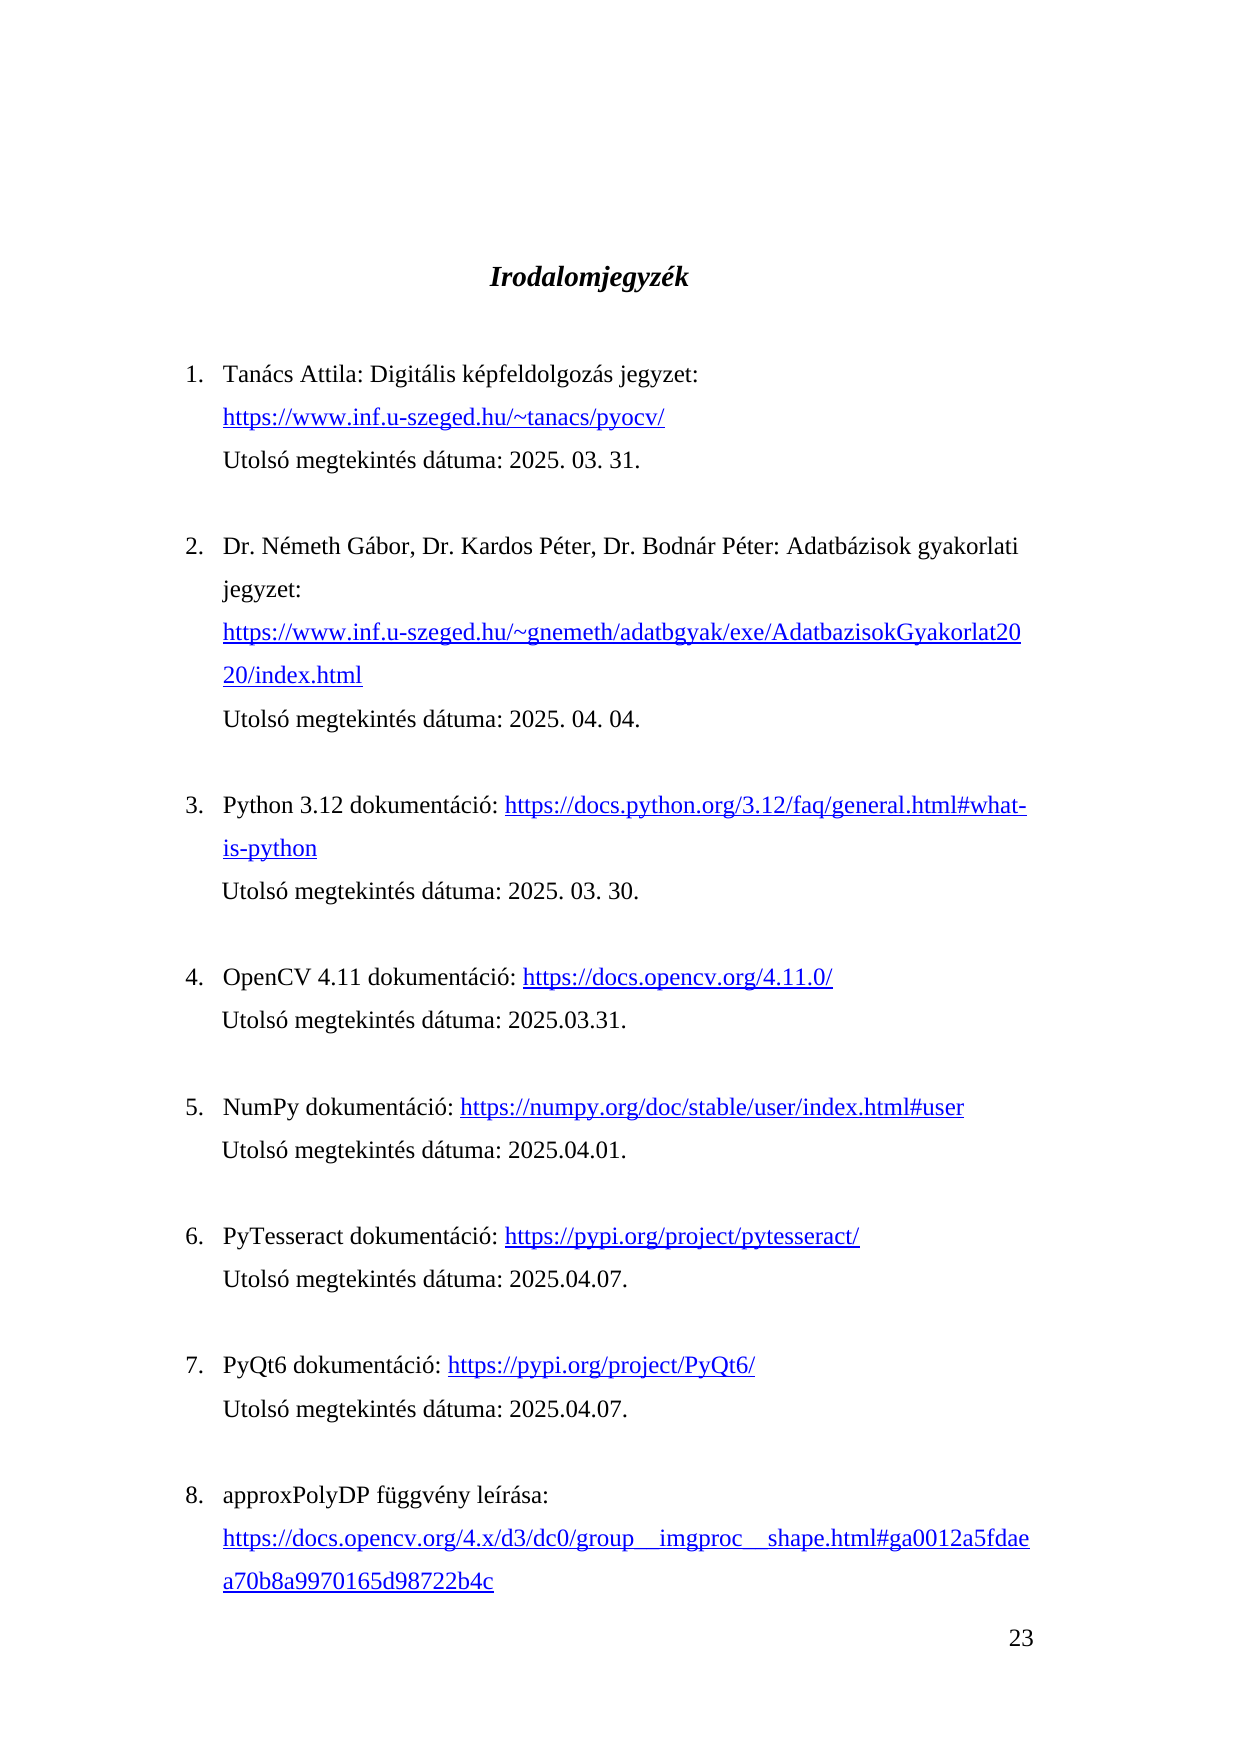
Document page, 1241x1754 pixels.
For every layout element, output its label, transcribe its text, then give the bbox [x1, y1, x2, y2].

text Utolsó megtekintés dátuma: 2025.04.01. [185, 1135, 1033, 1164]
list Utolsó megtekintés dátuma: 2025. 04. 04. [223, 704, 1033, 732]
list OpenCV 4.11 dokumentáció: https://docs.opencv.org/4.11.0/ [185, 962, 1033, 991]
list Tanács Attila: Digitális képfeldolgozás jegyzet: https://www.inf.u-szeged.hu/~tanacs/pyocv/ [185, 359, 1033, 431]
list Utolsó megtekintés dátuma: 2025. 03. 31. [223, 445, 1033, 474]
list PyQt6 dokumentáció: https://pypi.org/project/PyQt6/ Utolsó megtekintés dátuma: 2025.04.07. [185, 1351, 1033, 1422]
text Utolsó megtekintés dátuma: 2025.03.31. [185, 1006, 1033, 1034]
list Python 3.12 dokumentáció: https://docs.python.org/3.12/faq/general.html#what-is-python [185, 790, 1033, 862]
text Utolsó megtekintés dátuma: 2025. 03. 30. [185, 876, 1033, 905]
list Dr. Németh Gábor, Dr. Kardos Péter, Dr. Bodnár Péter: Adatbázisok gyakorlati jegyzet: https://www.inf.u-szeged.hu/~gnemeth/adatbgyak/exe/AdatbazisokGyakorlat2020/index.html [185, 531, 1033, 689]
subtitle Irodalomjegyzék [148, 259, 1033, 292]
list approxPolyDP függvény leírása: https://docs.opencv.org/4.x/d3/dc0/group__imgproc__shape.html#ga0012a5fdaea70b8a9970165d98722b4c [185, 1480, 1033, 1595]
list PyTesseract dokumentáció: https://pypi.org/project/pytesseract/ Utolsó megtekintés dátuma: 2025.04.07. [185, 1221, 1033, 1293]
list NumPy dokumentáció: https://numpy.org/doc/stable/user/index.html#user [185, 1092, 1033, 1121]
